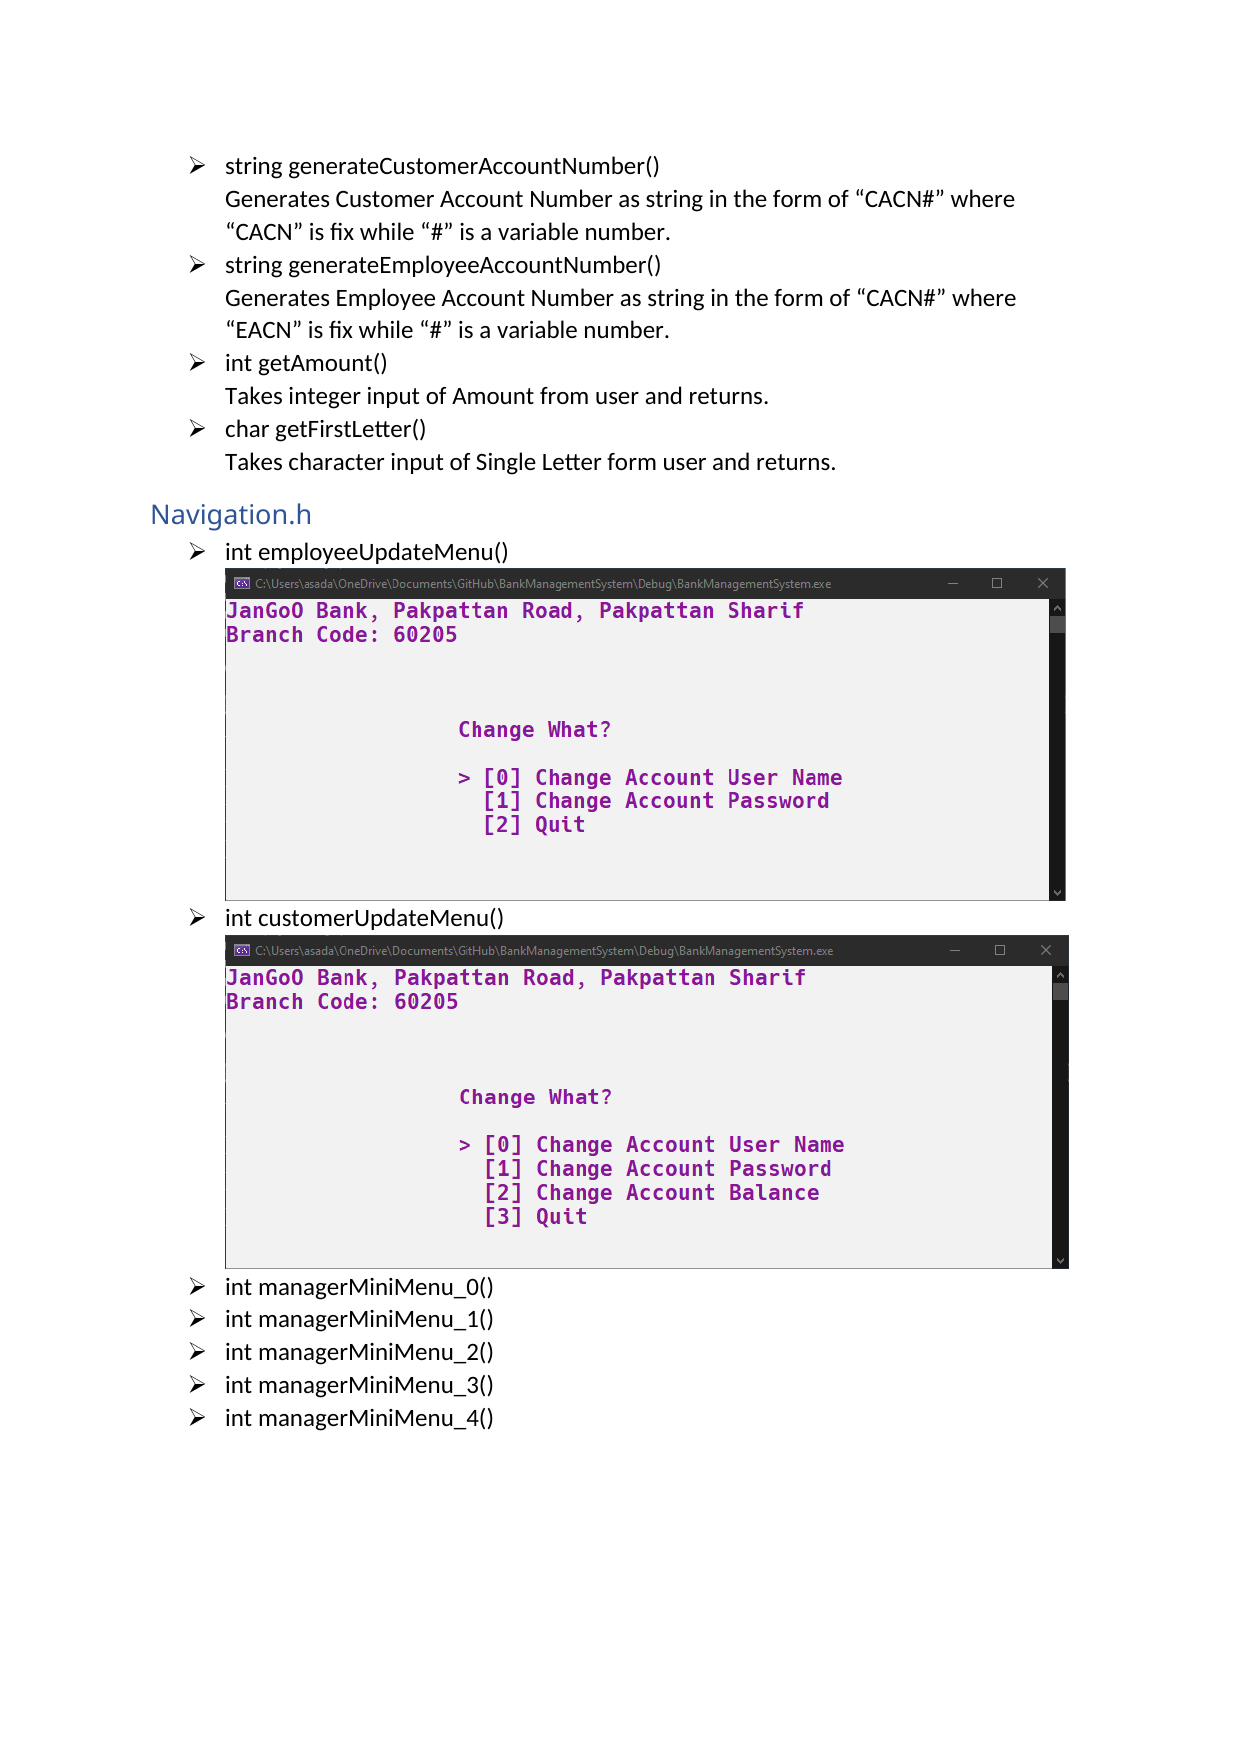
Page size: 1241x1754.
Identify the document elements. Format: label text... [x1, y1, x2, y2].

picture [225, 568, 1066, 901]
picture [225, 935, 1069, 1269]
list int managerMiniMenu_1() [187, 1304, 1090, 1334]
list int managerMiniMenu_4() [187, 1402, 1090, 1433]
list string generateCustomerAccountNumber() Generates Customer Account Number as string in the form of “CACN#” where “CACN” is fix while “#” is a variable number. [187, 150, 1090, 246]
list char getFirstLetter() Takes character input of Single Letter form user and returns. [187, 413, 1090, 477]
list int managerMiniMenu_2() [187, 1337, 1090, 1367]
list int managerMiniMenu_3() [187, 1369, 1090, 1400]
list int customerUpdateMenu() [187, 903, 1090, 933]
list int getAmount() Takes integer input of Amount from user and returns. [187, 347, 1090, 411]
list string generateEmployeeAccountNumber() Generates Employee Account Number as string in the form of “CACN#” where “EACN” is fix while “#” is a variable number. [187, 249, 1090, 345]
list int employeeUpdateMenu() [187, 536, 1090, 566]
list int managerMiniMenu_0() [187, 1271, 1090, 1301]
subtitle Navigation.h [150, 496, 1090, 533]
